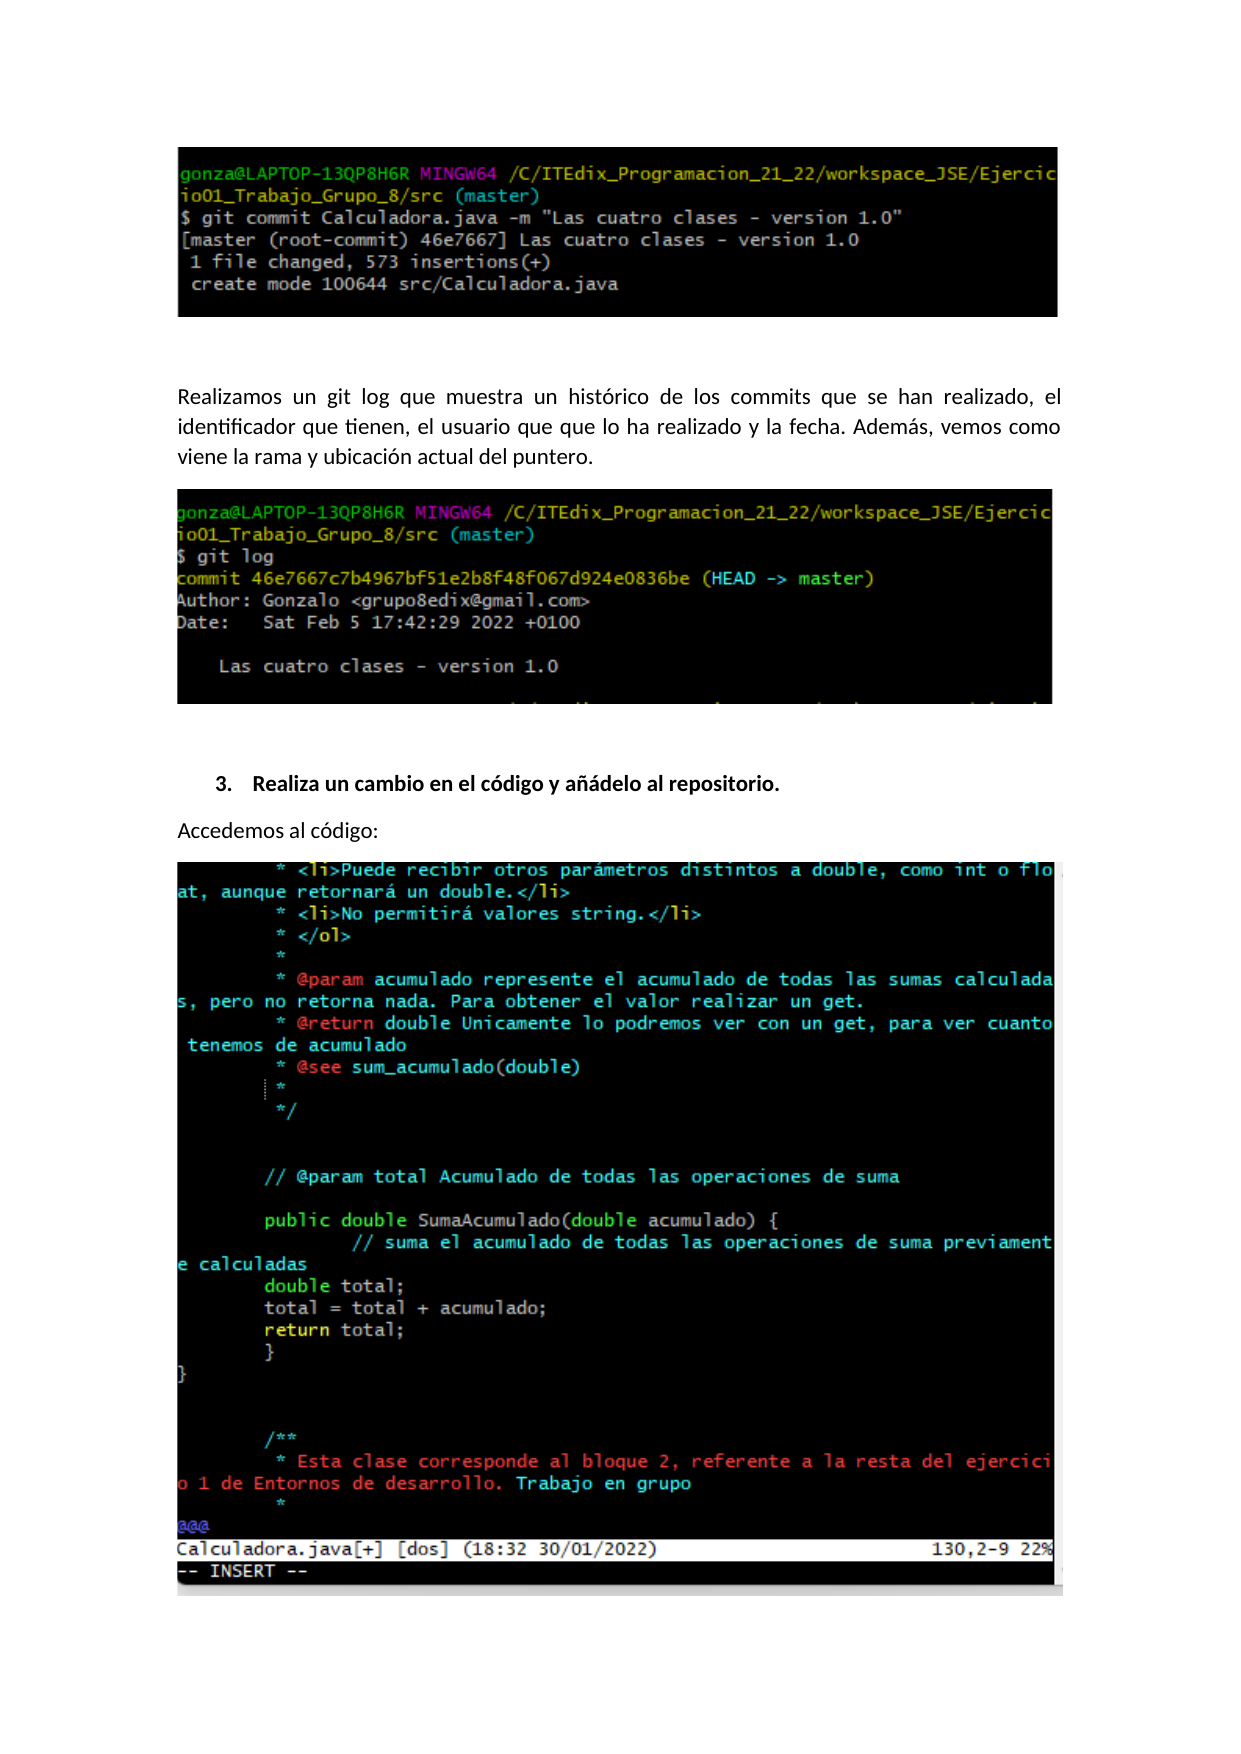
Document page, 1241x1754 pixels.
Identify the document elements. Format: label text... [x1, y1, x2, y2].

picture [177, 147, 1060, 317]
picture [177, 489, 1054, 704]
text Realizamos un git log que muestra un histórico de los commits que se han realizado, el identificador que tienen, el usuario que que lo ha realizado y la fecha. Además, vemos como viene la rama y ubicación actual del puntero. [177, 382, 1063, 471]
text Accedemos al código: [177, 816, 1063, 844]
picture [177, 862, 1063, 1596]
list Realiza un cambio en el código y añádelo al repositorio. [215, 769, 1063, 797]
